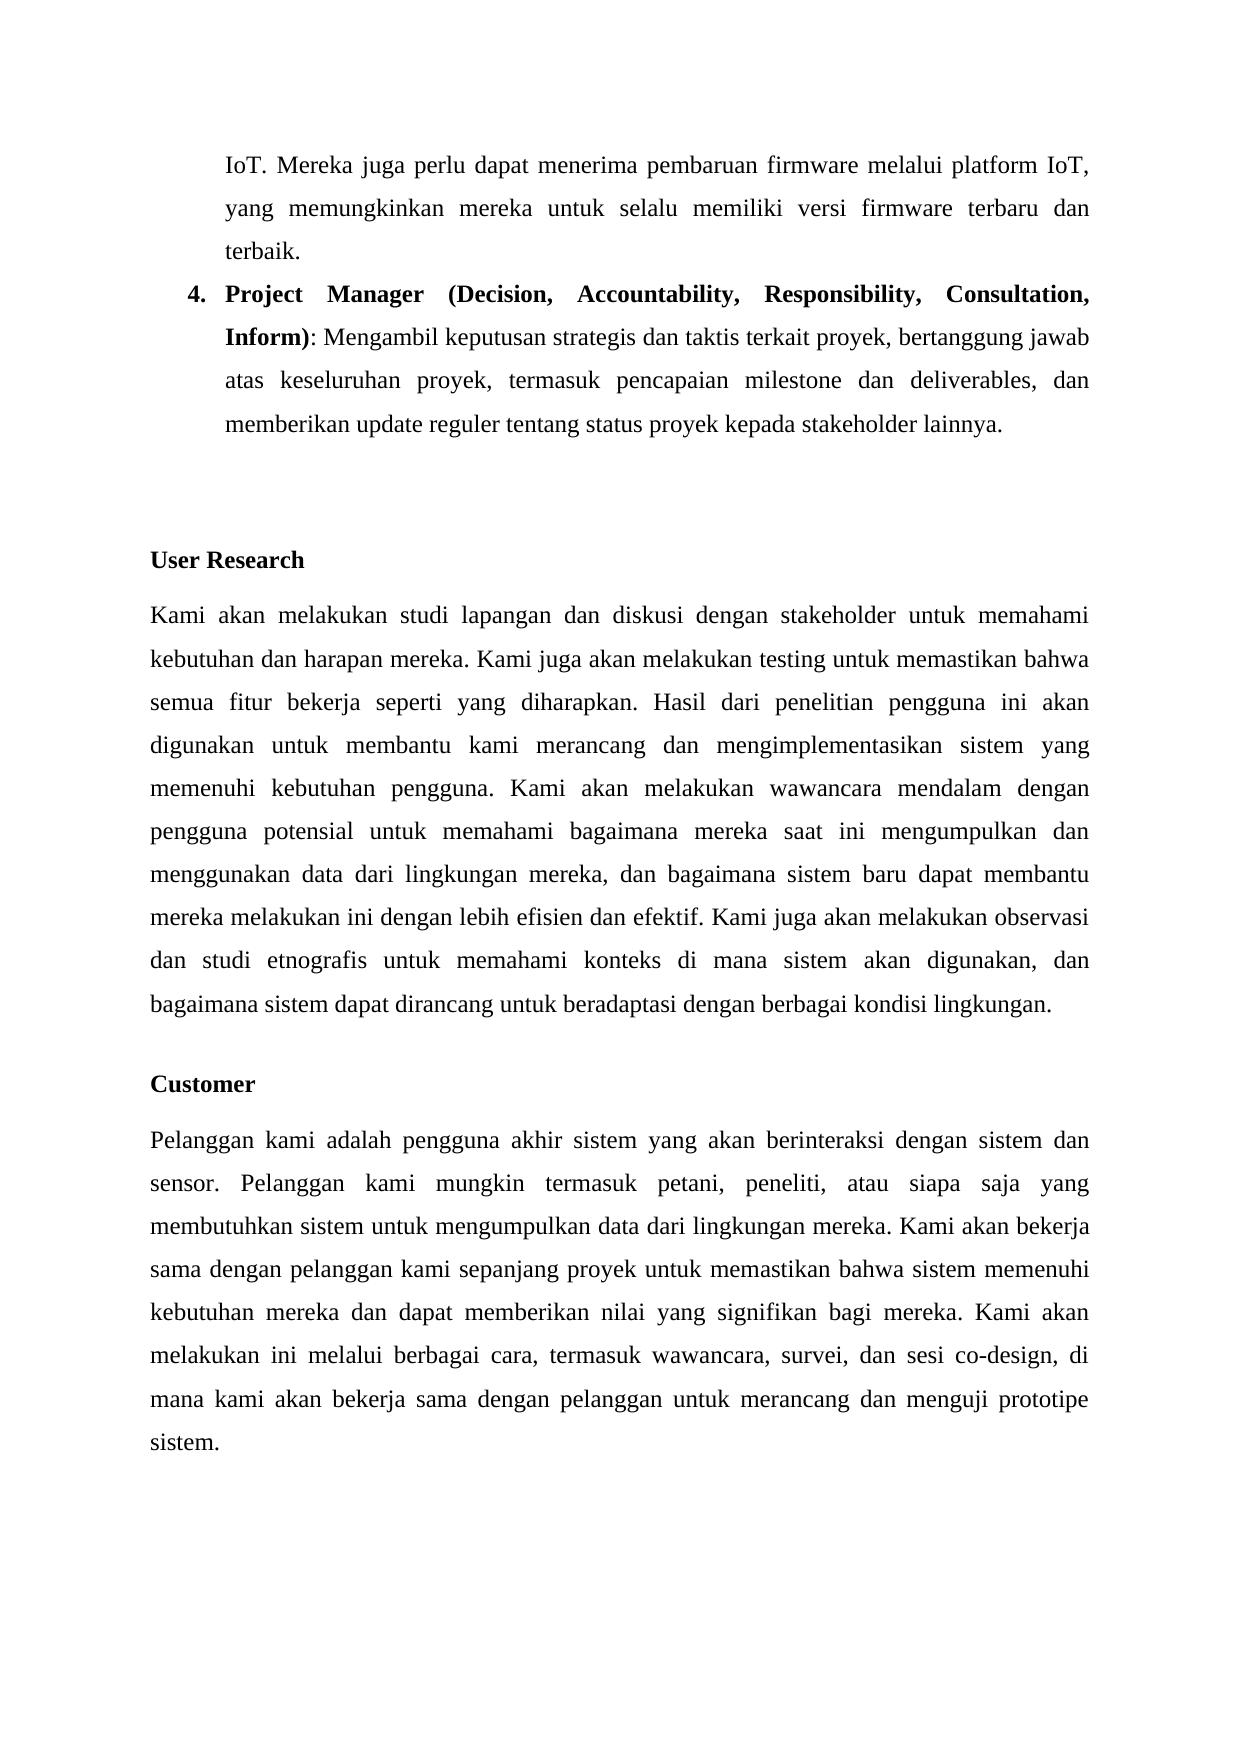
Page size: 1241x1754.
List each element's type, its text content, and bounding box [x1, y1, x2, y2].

subtitle Customer [150, 1069, 1090, 1098]
text Kami akan melakukan studi lapangan dan diskusi dengan stakeholder untuk memahami kebutuhan dan harapan mereka. Kami juga akan melakukan testing untuk memastikan bahwa semua fitur bekerja seperti yang diharapkan. Hasil dari penelitian pengguna ini akan digunakan untuk membantu kami merancang dan mengimplementasikan sistem yang memenuhi kebutuhan pengguna. Kami akan melakukan wawancara mendalam dengan pengguna potensial untuk memahami bagaimana mereka saat ini mengumpulkan dan menggunakan data dari lingkungan mereka, dan bagaimana sistem baru dapat membantu mereka melakukan ini dengan lebih efisien dan efektif. Kami juga akan melakukan observasi dan studi etnografis untuk memahami konteks di mana sistem akan digunakan, dan bagaimana sistem dapat dirancang untuk beradaptasi dengan berbagai kondisi lingkungan. [150, 601, 1090, 1017]
text Pelanggan kami adalah pengguna akhir sistem yang akan berinteraksi dengan sistem dan sensor. Pelanggan kami mungkin termasuk petani, peneliti, atau siapa saja yang membutuhkan sistem untuk mengumpulkan data dari lingkungan mereka. Kami akan bekerja sama dengan pelanggan kami sepanjang proyek untuk memastikan bahwa sistem memenuhi kebutuhan mereka dan dapat memberikan nilai yang signifikan bagi mereka. Kami akan melakukan ini melalui berbagai cara, termasuk wawancara, survei, dan sesi co-design, di mana kami akan bekerja sama dengan pelanggan untuk merancang dan menguji prototipe sistem. [150, 1125, 1090, 1456]
list Project Manager (Decision, Accountability, Responsibility, Consultation, Inform): Mengambil keputusan strategis dan taktis terkait proyek, bertanggung jawab atas keseluruhan proyek, termasuk pencapaian milestone dan deliverables, dan memberikan update reguler tentang status proyek kepada stakeholder lainnya. [187, 279, 1090, 437]
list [187, 150, 1090, 265]
subtitle User Research [150, 545, 1090, 574]
